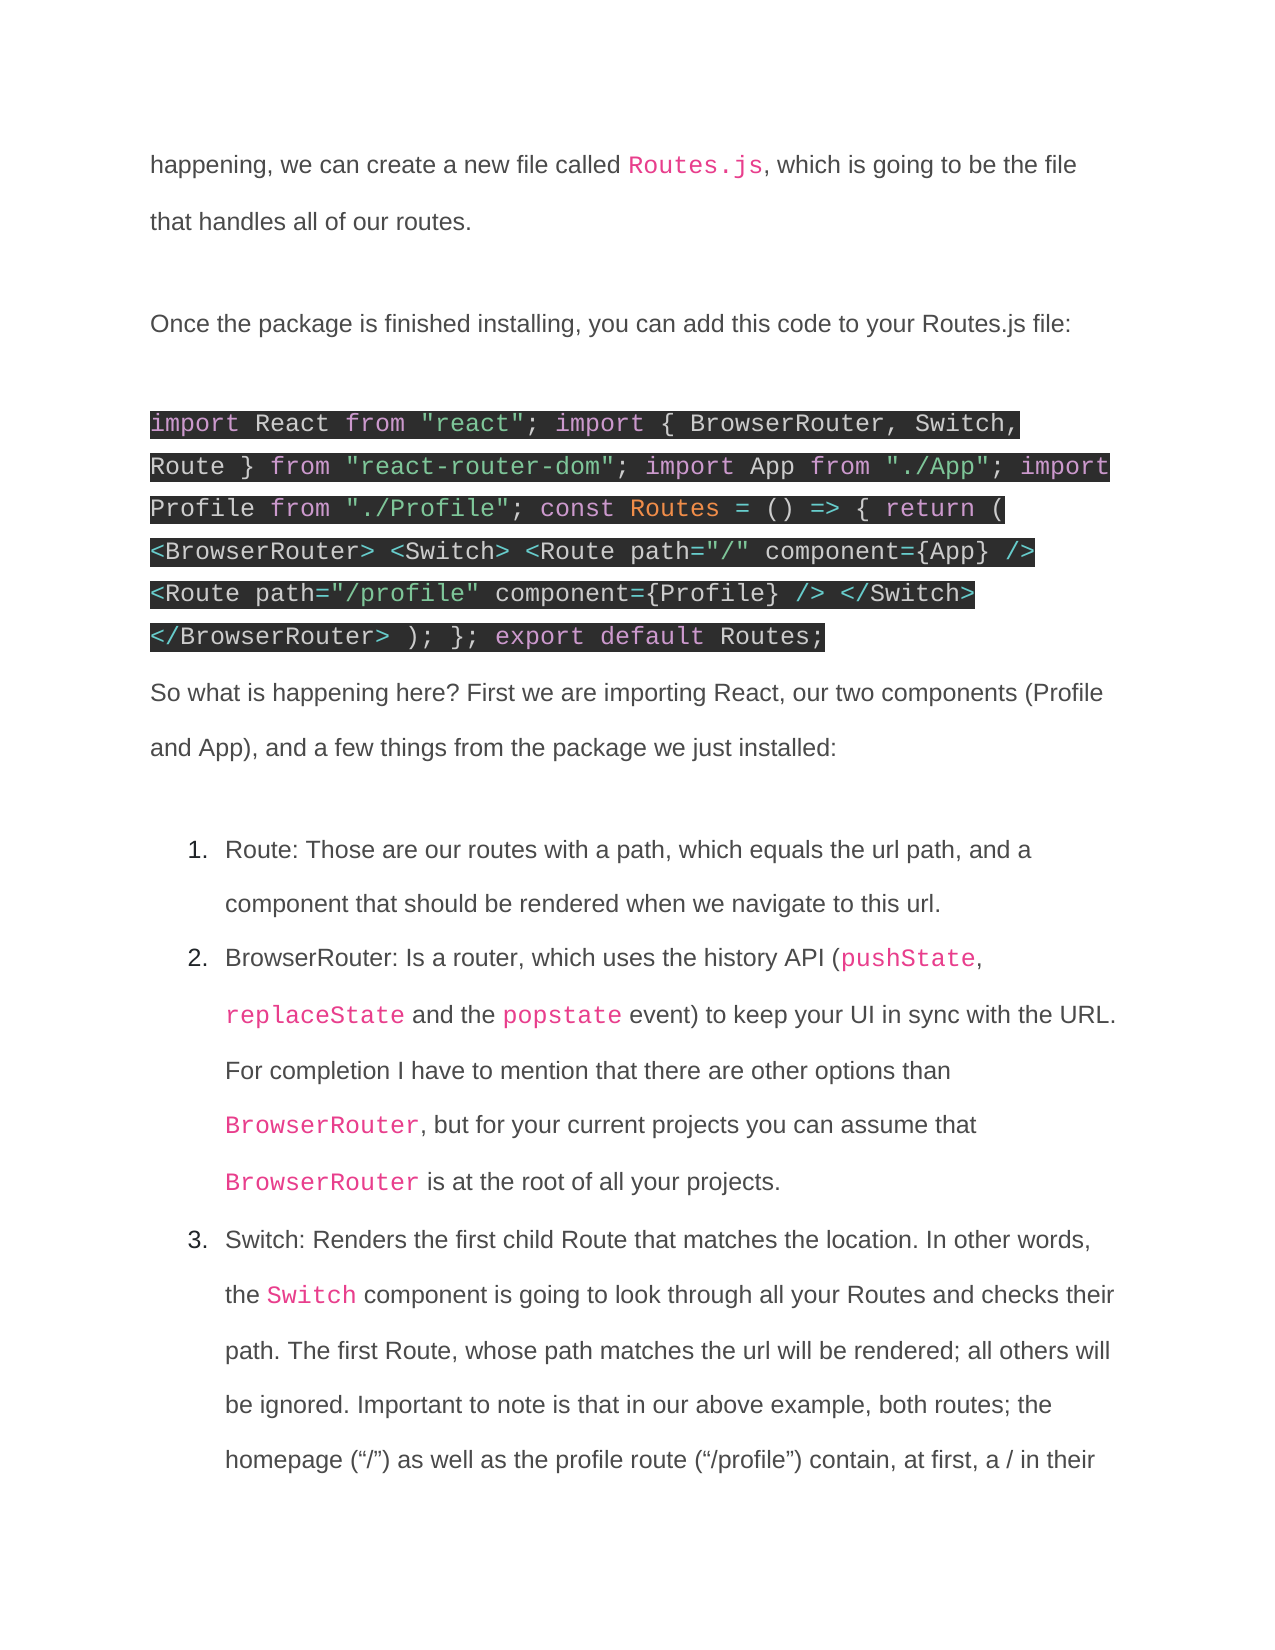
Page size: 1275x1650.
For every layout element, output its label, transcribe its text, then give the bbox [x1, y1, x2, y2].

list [187, 1225, 1125, 1473]
text So what is happening here? First we are importing React, our two components (Profile and App), and a few things from the package we just installed: [150, 678, 1125, 761]
text Once the package is finished installing, you can add this code to your Routes.js file: [150, 309, 1125, 337]
text import React from "react"; import { BrowserRouter, Switch, Route } from "react-router-dom"; import App from "./App"; import Profile from "./Profile"; const Routes = () => { return ( <BrowserRouter> <Switch> <Route path="/" component={App} /> <Route path="/profile" component={Profile} /> </Switch> </BrowserRouter> ); }; export default Routes; [150, 411, 1125, 652]
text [150, 150, 1125, 235]
list BrowserRouter: Is a router, which uses the history API (pushState, replaceState and the popstate event) to keep your UI in sync with the URL. For completion I have to mention that there are other options than BrowserRouter, but for your current projects you can assume that BrowserRouter is at the root of all your projects. [187, 943, 1125, 1198]
list Route: Those are our routes with a path, which equals the url path, and a component that should be rendered when we navigate to this url. [187, 835, 1125, 918]
